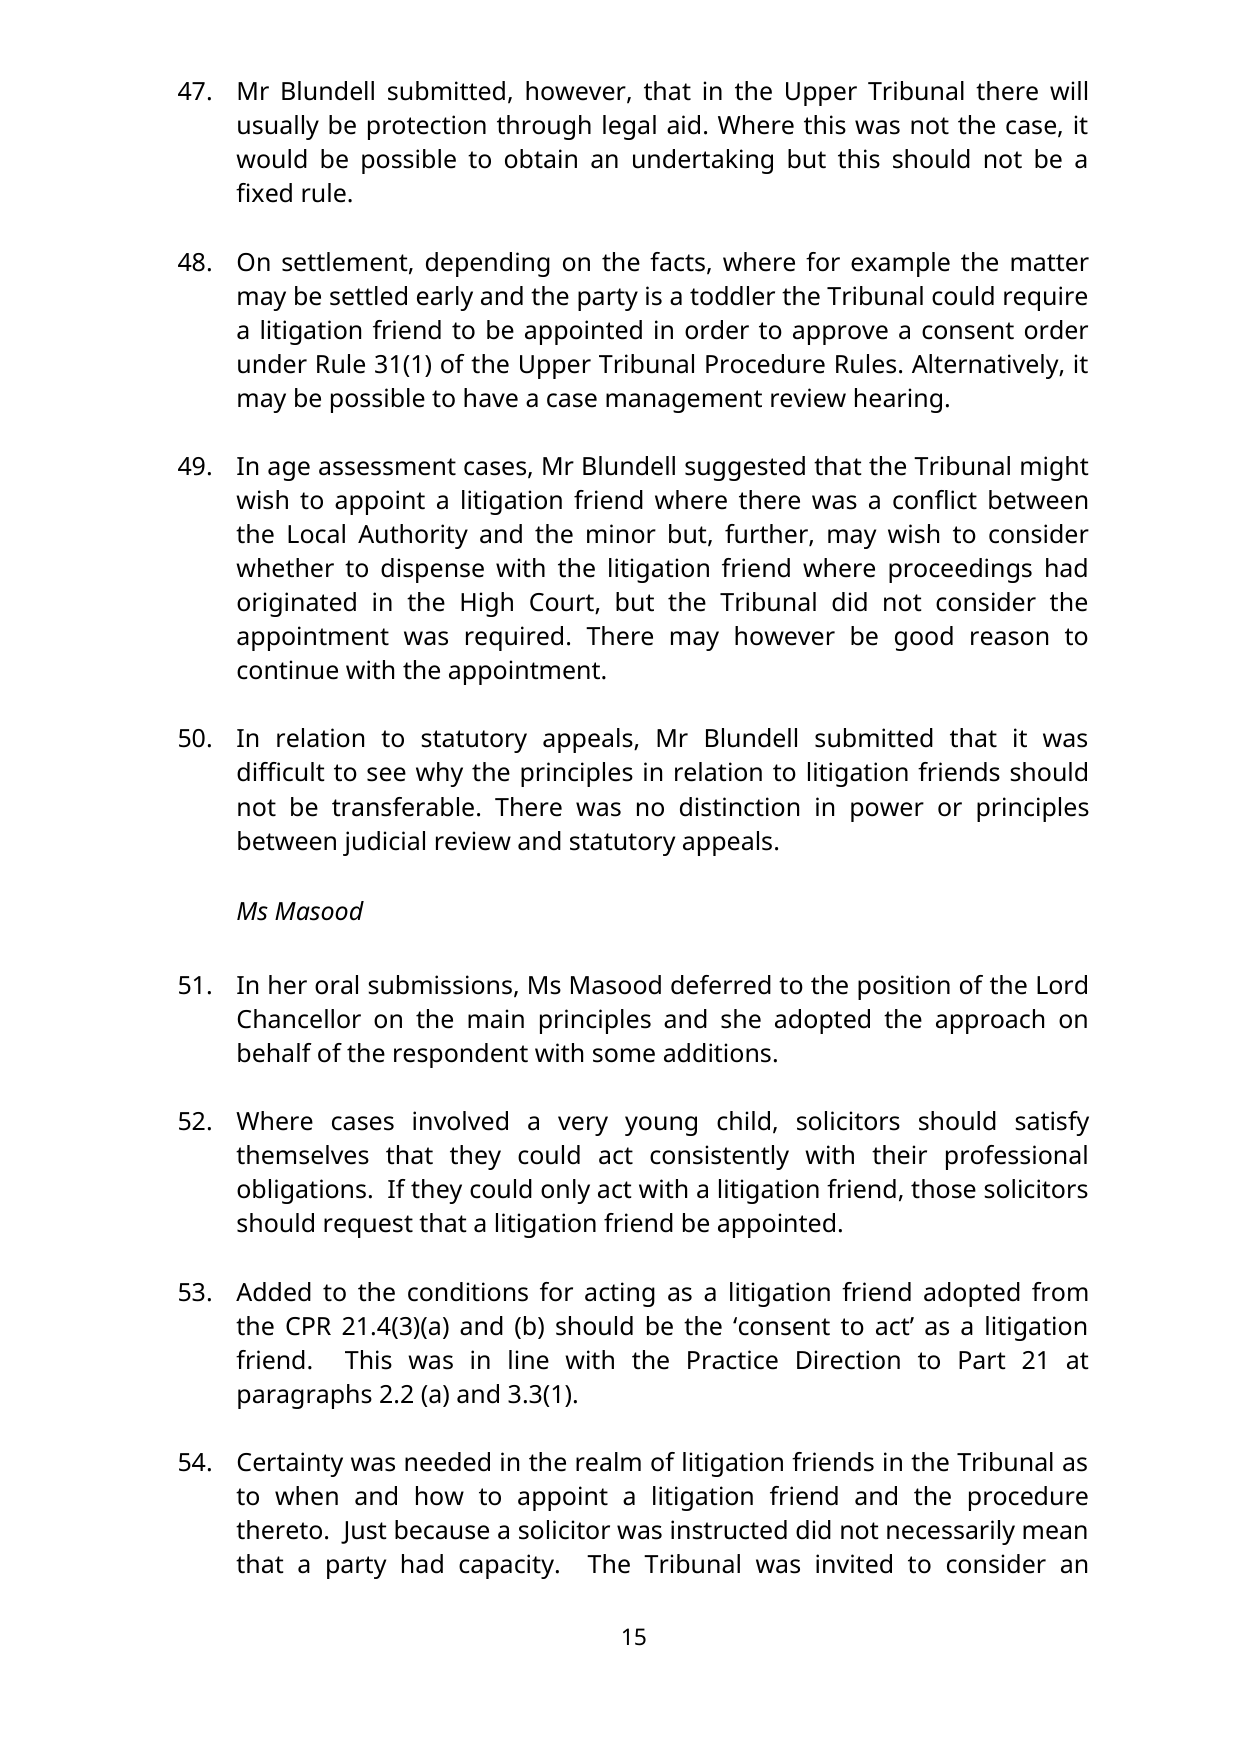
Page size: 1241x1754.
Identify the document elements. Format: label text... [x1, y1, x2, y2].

list Ms Masood [236, 894, 1090, 928]
list In her oral submissions, Ms Masood deferred to the position of the Lord Chancellor on the main principles and she adopted the approach on behalf of the respondent with some additions. [177, 968, 1090, 1070]
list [177, 1444, 1090, 1581]
list Added to the conditions for acting as a litigation friend adopted from the CPR 21.4(3)(a) and (b) should be the ‘consent to act’ as a litigation friend. This was in line with the Practice Direction to Part 21 at paragraphs 2.2 (a) and 3.3(1). [177, 1274, 1090, 1410]
list In relation to statutory appeals, Mr Blundell submitted that it was difficult to see why the principles in relation to litigation friends should not be transferable. There was no distinction in power or principles between judicial review and statutory appeals. [177, 721, 1090, 857]
list In age assessment cases, Mr Blundell suggested that the Tribunal might wish to appoint a litigation friend where there was a conflict between the Local Authority and the minor but, further, may wish to consider whether to dispense with the litigation friend where proceedings had originated in the High Court, but the Tribunal did not consider the appointment was required. There may however be good reason to continue with the appointment. [177, 448, 1090, 687]
list Where cases involved a very young child, solicitors should satisfy themselves that they could act consistently with their professional obligations. If they could only act with a litigation friend, those solicitors should request that a litigation friend be appointed. [177, 1104, 1090, 1240]
list Mr Blundell submitted, however, that in the Upper Tribunal there will usually be protection through legal aid. Where this was not the case, it would be possible to obtain an undertaking but this should not be a fixed rule. [177, 74, 1090, 210]
list On settlement, depending on the facts, where for example the matter may be settled early and the party is a toddler the Tribunal could require a litigation friend to be appointed in order to approve a consent order under Rule 31(1) of the Upper Tribunal Procedure Rules. Alternatively, it may be possible to have a case management review hearing. [177, 244, 1090, 414]
